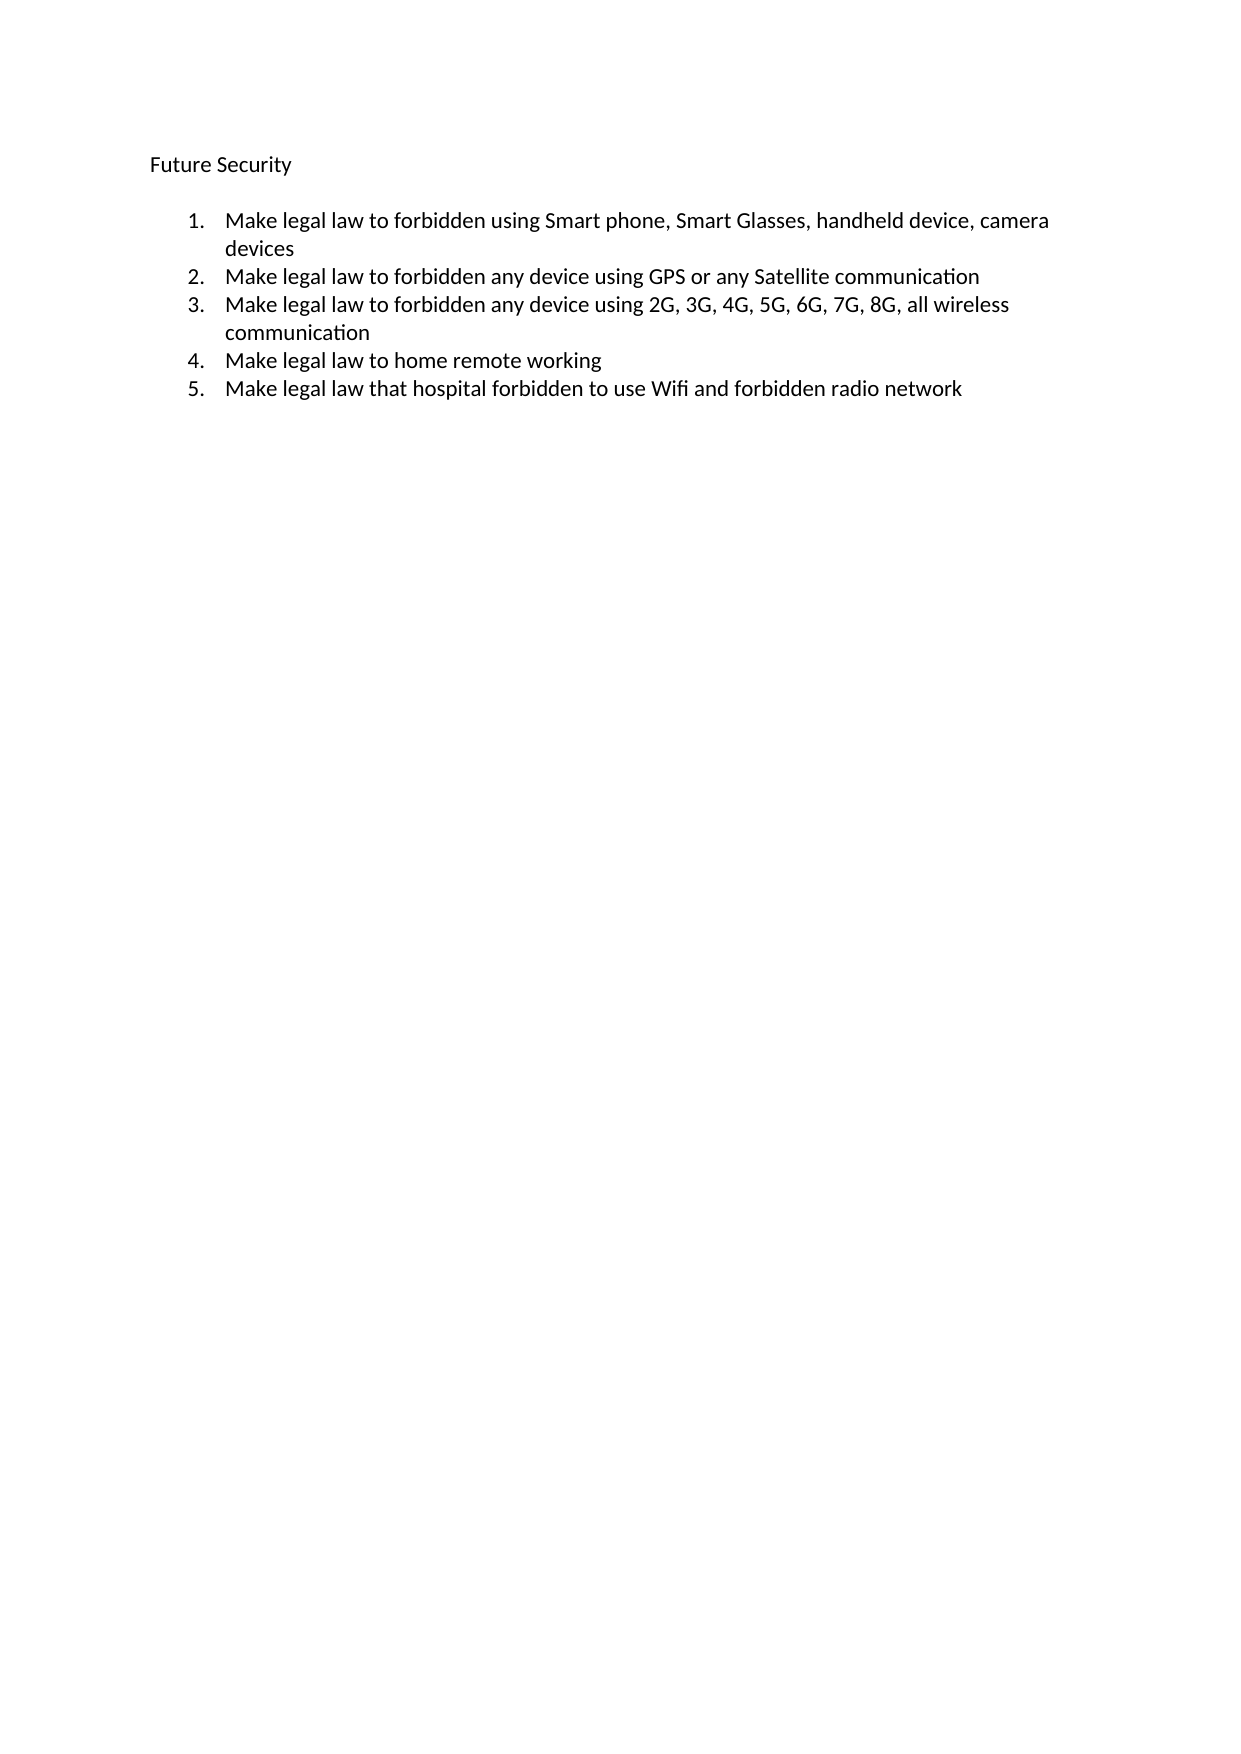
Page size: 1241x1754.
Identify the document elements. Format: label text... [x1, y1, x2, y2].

list Make legal law to forbidden using Smart phone, Smart Glasses, handheld device, camera devices [187, 206, 1090, 262]
list Make legal law to forbidden any device using GPS or any Satellite communication [187, 262, 1090, 290]
text Future Security [150, 150, 1090, 178]
list Make legal law that hospital forbidden to use Wifi and forbidden radio network [187, 374, 1090, 402]
list Make legal law to home remote working [187, 346, 1090, 374]
list Make legal law to forbidden any device using 2G, 3G, 4G, 5G, 6G, 7G, 8G, all wireless communication [187, 290, 1090, 346]
